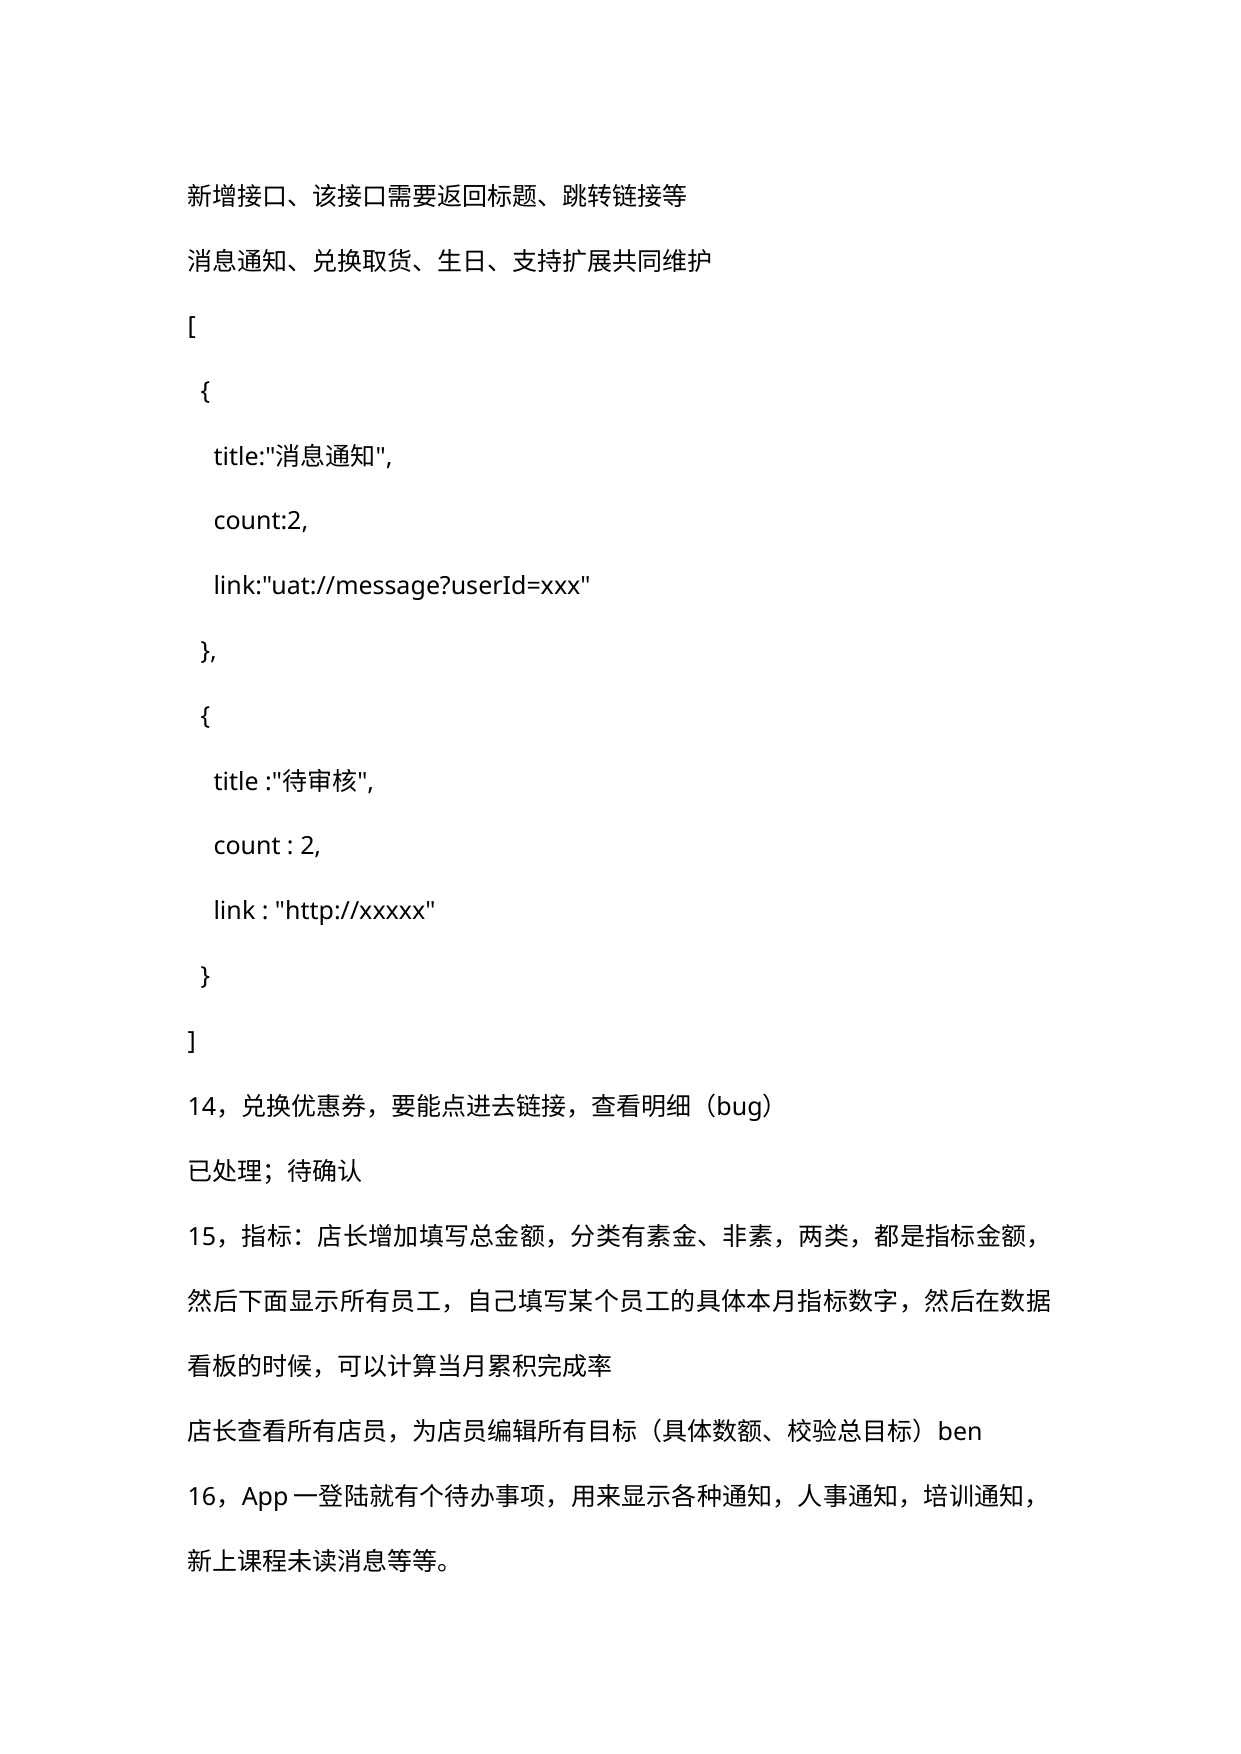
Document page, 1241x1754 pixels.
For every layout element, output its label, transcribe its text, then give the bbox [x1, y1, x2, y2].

text 店长查看所有店员，为店员编辑所有目标（具体数额、校验总目标）ben [187, 1397, 1053, 1462]
text link : "http://xxxxx" [187, 877, 1053, 942]
text 新增接口、该接口需要返回标题、跳转链接等 [187, 162, 1053, 227]
text 已处理；待确认 [187, 1137, 1053, 1202]
text 16，App一登陆就有个待办事项，用来显示各种通知，人事通知，培训通知，新上课程未读消息等等。 [187, 1462, 1053, 1592]
text { [187, 682, 1053, 747]
text 15，指标：店长增加填写总金额，分类有素金、非素，两类，都是指标金额，然后下面显示所有员工，自己填写某个员工的具体本月指标数字，然后在数据看板的时候，可以计算当月累积完成率 [187, 1202, 1053, 1397]
text }, [187, 617, 1053, 682]
text title :"待审核", [187, 747, 1053, 812]
text 消息通知、兑换取货、生日、支持扩展共同维护 [187, 227, 1053, 292]
text { [187, 357, 1053, 422]
text title:"消息通知", [187, 422, 1053, 487]
text } [187, 942, 1053, 1007]
text ] [187, 1007, 1053, 1072]
text count:2, [187, 487, 1053, 552]
text count : 2, [187, 812, 1053, 877]
text link:"uat://message?userId=xxx" [187, 552, 1053, 617]
text [ [187, 292, 1053, 357]
text 14，兑换优惠券，要能点进去链接，查看明细（bug） [187, 1072, 1053, 1137]
